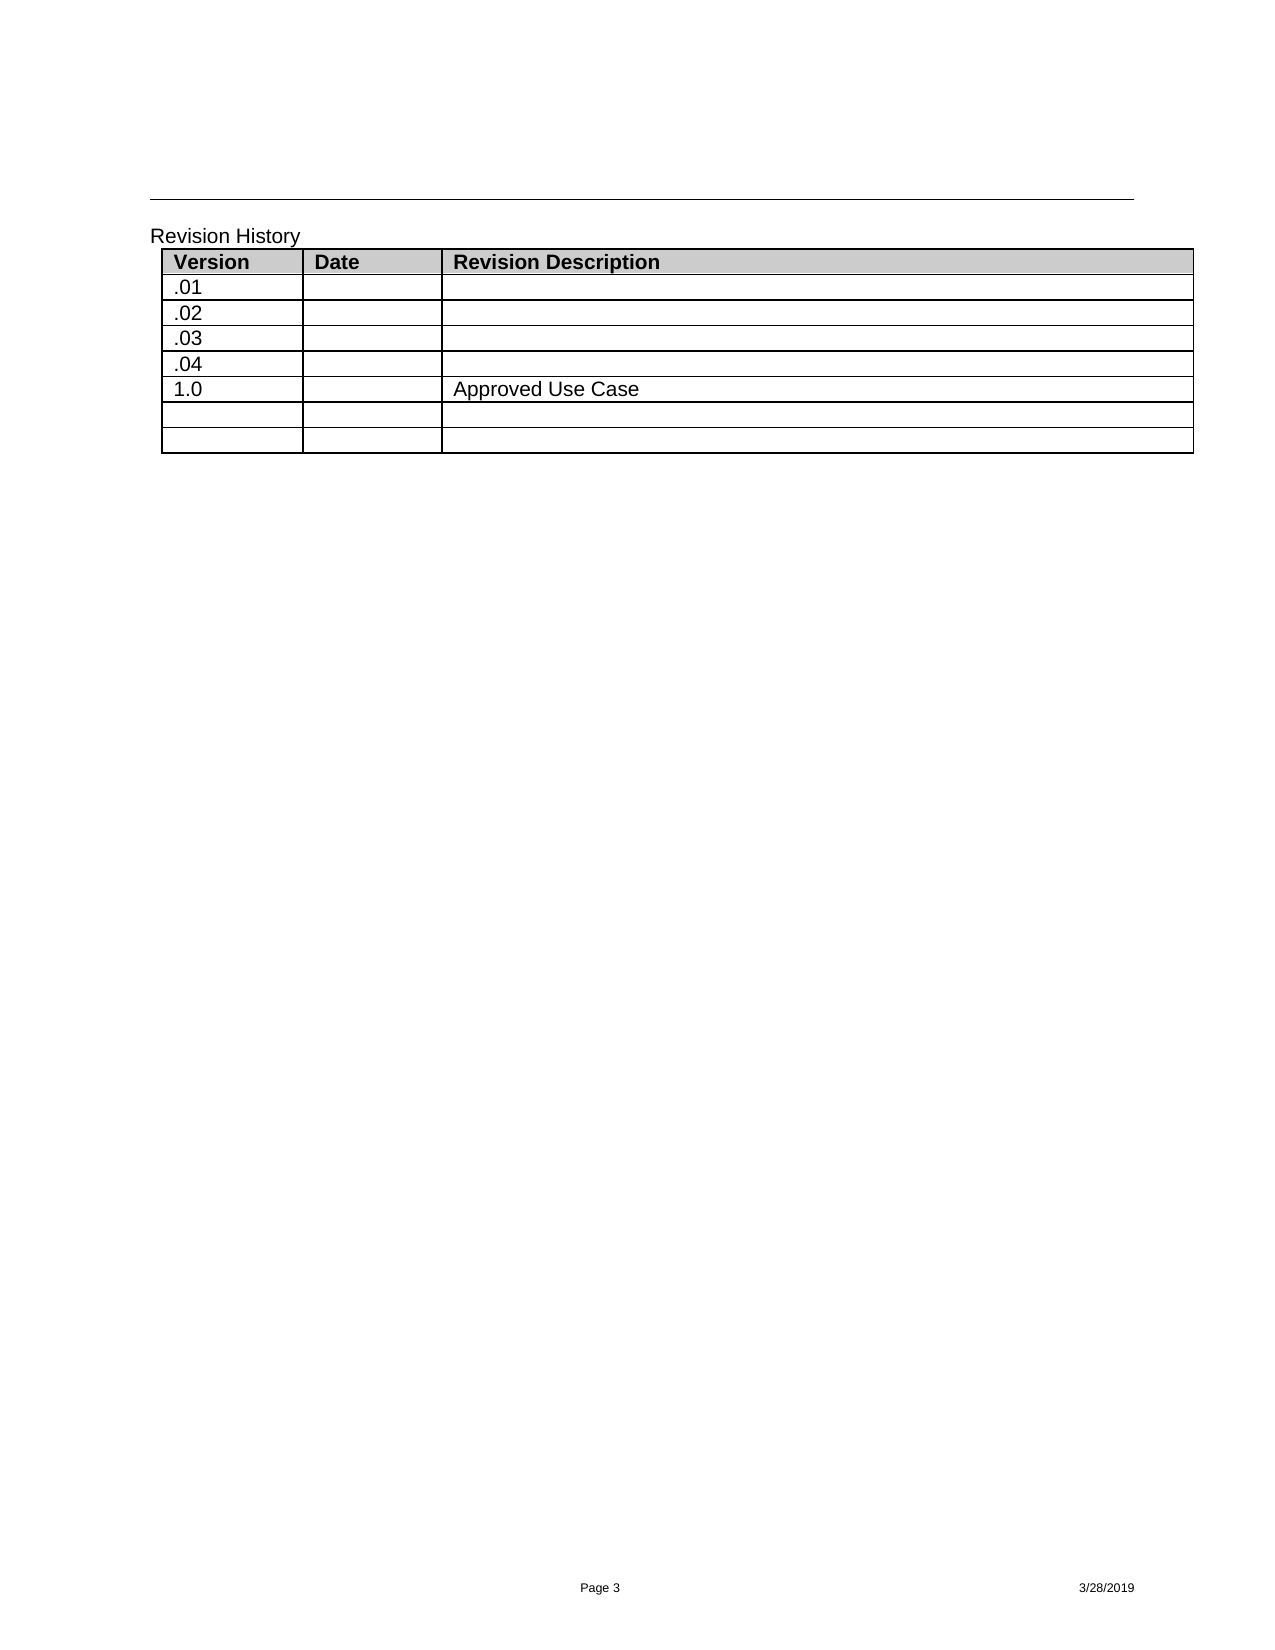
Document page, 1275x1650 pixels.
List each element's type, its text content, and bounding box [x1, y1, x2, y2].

table_header Revision Description [443, 250, 1193, 273]
table_cell .01 [163, 275, 302, 299]
table_cell [304, 275, 441, 299]
table_header Version [163, 250, 302, 273]
table_cell .03 [163, 326, 302, 350]
table_cell [443, 352, 1193, 376]
table_cell [163, 428, 302, 452]
table_cell .04 [163, 352, 302, 376]
table_cell [443, 403, 1193, 427]
table_cell [304, 326, 441, 350]
table_cell [304, 301, 441, 324]
table_header Date [304, 250, 441, 273]
table_cell [304, 428, 441, 452]
table_cell [304, 352, 441, 376]
table_cell [443, 275, 1193, 299]
table_cell 1.0 [163, 377, 302, 401]
text Revision History [150, 224, 1134, 248]
table_cell [443, 301, 1193, 324]
table_cell [443, 428, 1193, 452]
table_cell Approved Use Case [443, 377, 1193, 401]
table_cell .02 [163, 301, 302, 324]
table_cell [304, 403, 441, 427]
table_cell [304, 377, 441, 401]
table_cell [443, 326, 1193, 350]
table_cell [163, 403, 302, 427]
